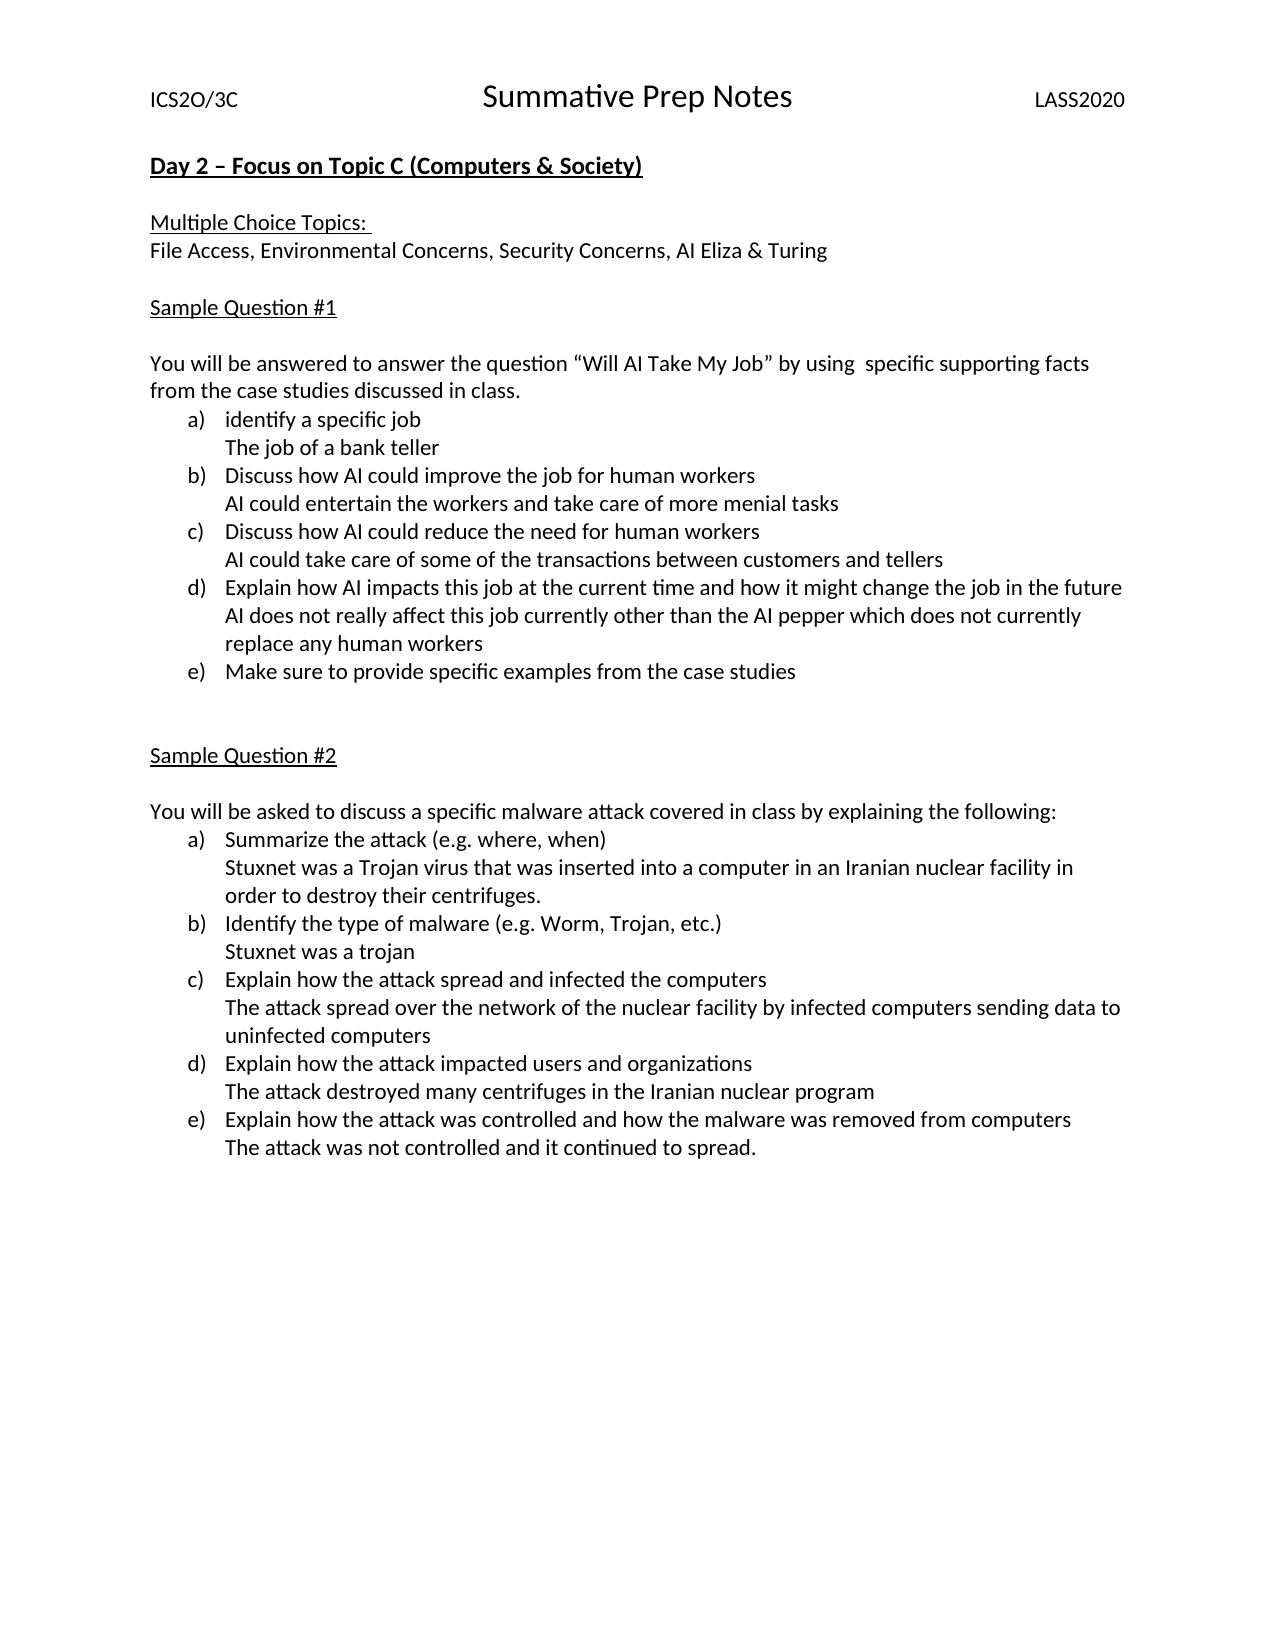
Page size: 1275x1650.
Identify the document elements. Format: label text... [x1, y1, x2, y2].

list Explain how AI impacts this job at the current time and how it might change the job in the future [187, 573, 1125, 601]
list Explain how the attack was controlled and how the malware was removed from computers [187, 1105, 1125, 1133]
text File Access, Environmental Concerns, Security Concerns, AI Eliza & Turing [150, 237, 1125, 264]
text AI does not really affect this job currently other than the AI pepper which does not currently replace any human workers [225, 601, 1125, 657]
text The attack spread over the network of the nuclear facility by infected computers sending data to uninfected computers [225, 993, 1125, 1049]
text You will be asked to discuss a specific malware attack covered in class by explaining the following: [150, 797, 1125, 825]
text Day 2 – Focus on Topic C (Computers & Society) [150, 150, 1125, 181]
list Make sure to provide specific examples from the case studies [187, 657, 1125, 685]
list Summarize the attack (e.g. where, when) [187, 825, 1125, 853]
text AI could entertain the workers and take care of more menial tasks [225, 489, 1125, 517]
text AI could take care of some of the transactions between customers and tellers [225, 545, 1125, 573]
text The attack destroyed many centrifuges in the Iranian nuclear program [225, 1077, 1125, 1105]
text Stuxnet was a Trojan virus that was inserted into a computer in an Iranian nuclear facility in order to destroy their centrifuges. [225, 853, 1125, 909]
text You will be answered to answer the question “Will AI Take My Job” by using specific supporting facts from the case studies discussed in class. [150, 349, 1125, 405]
text Multiple Choice Topics: [150, 208, 1125, 237]
list Explain how the attack impacted users and organizations [187, 1049, 1125, 1077]
list identify a specific job [187, 405, 1125, 433]
text Sample Question #2 [150, 741, 1125, 769]
list Discuss how AI could improve the job for human workers [187, 461, 1125, 489]
text The attack was not controlled and it continued to spread. [225, 1133, 1125, 1161]
text The job of a bank teller [225, 433, 1125, 461]
list Identify the type of malware (e.g. Worm, Trojan, etc.) [187, 909, 1125, 937]
text Stuxnet was a trojan [225, 937, 1125, 965]
text Sample Question #1 [150, 293, 1125, 321]
list Explain how the attack spread and infected the computers [187, 965, 1125, 993]
list Discuss how AI could reduce the need for human workers [187, 517, 1125, 545]
